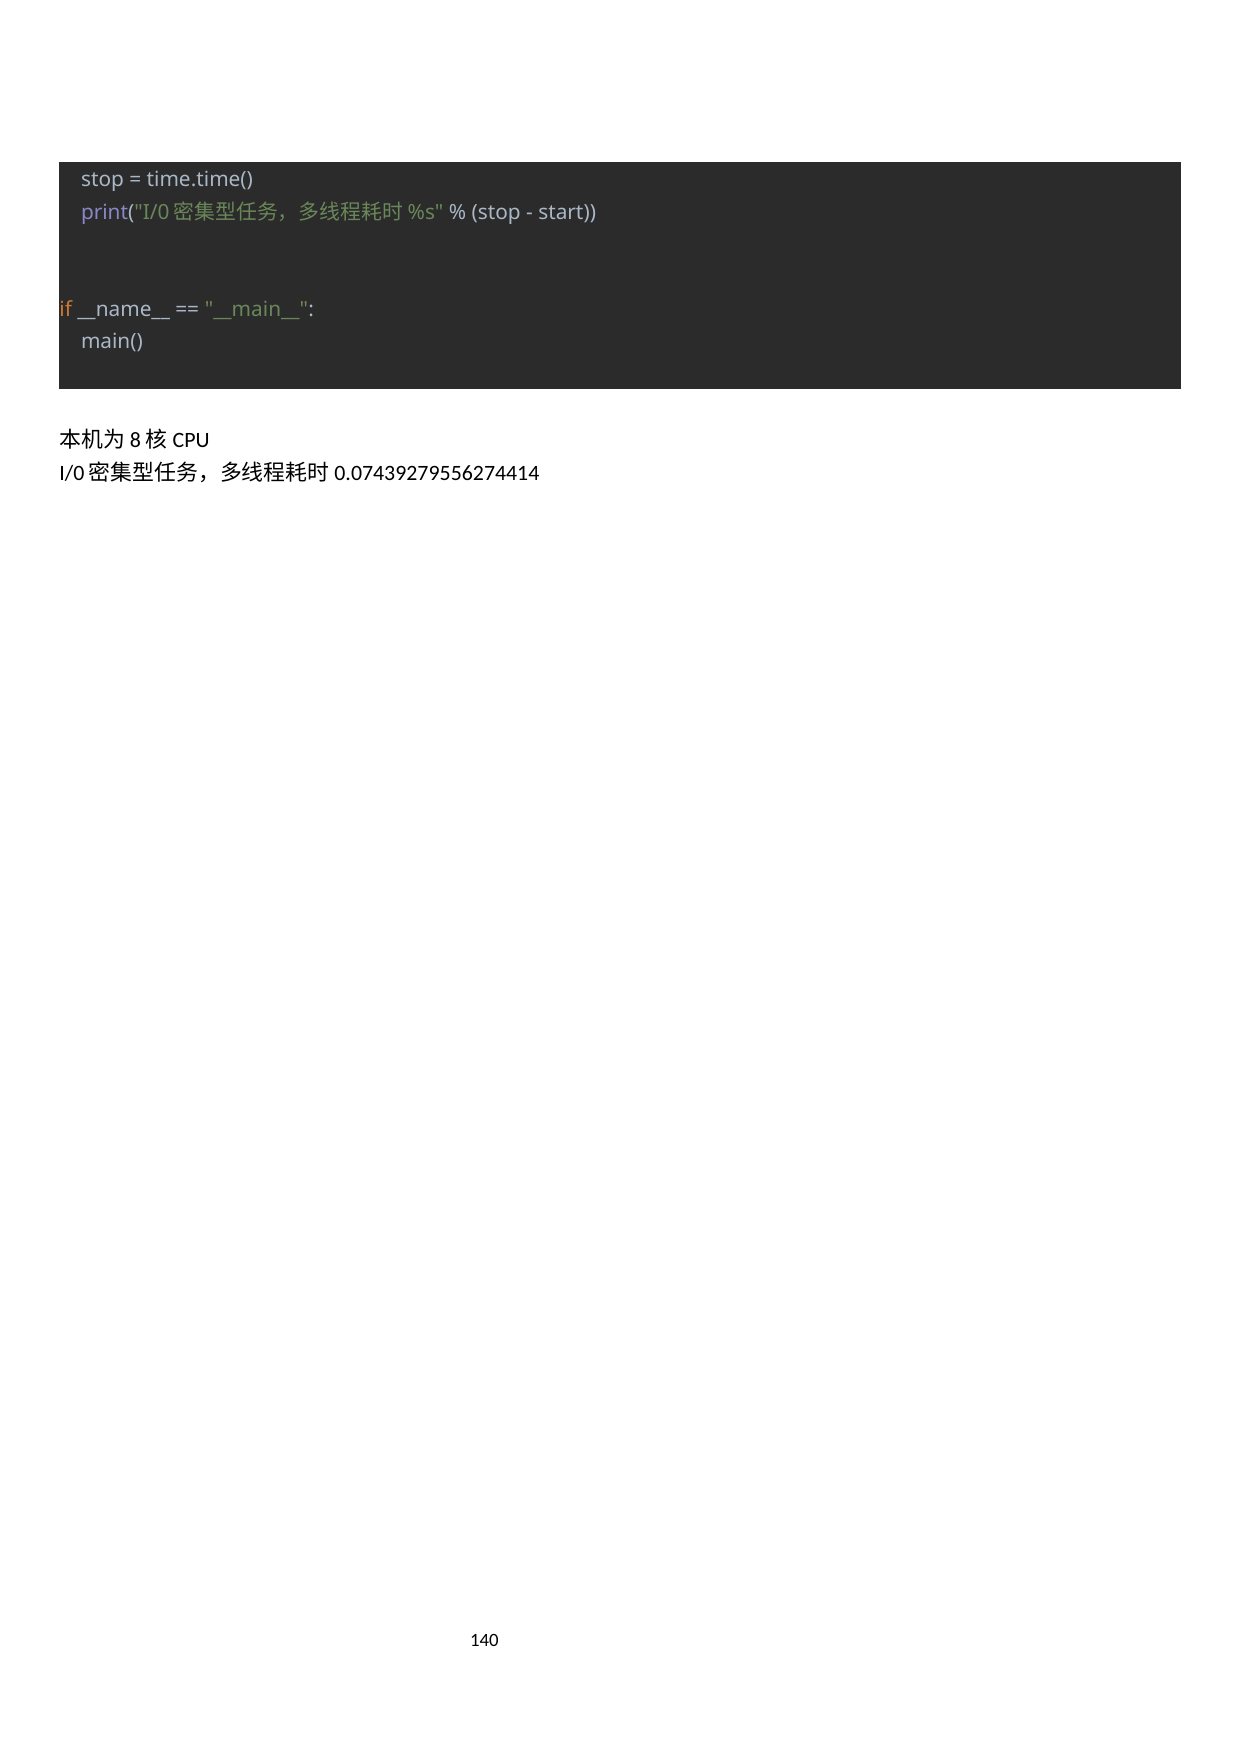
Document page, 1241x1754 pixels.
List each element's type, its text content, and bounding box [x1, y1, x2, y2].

text 本机为 8 核 CPU [59, 422, 1181, 454]
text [59, 162, 1181, 389]
text I/0密集型任务，多线程耗时 0.07439279556274414 [59, 454, 1181, 487]
